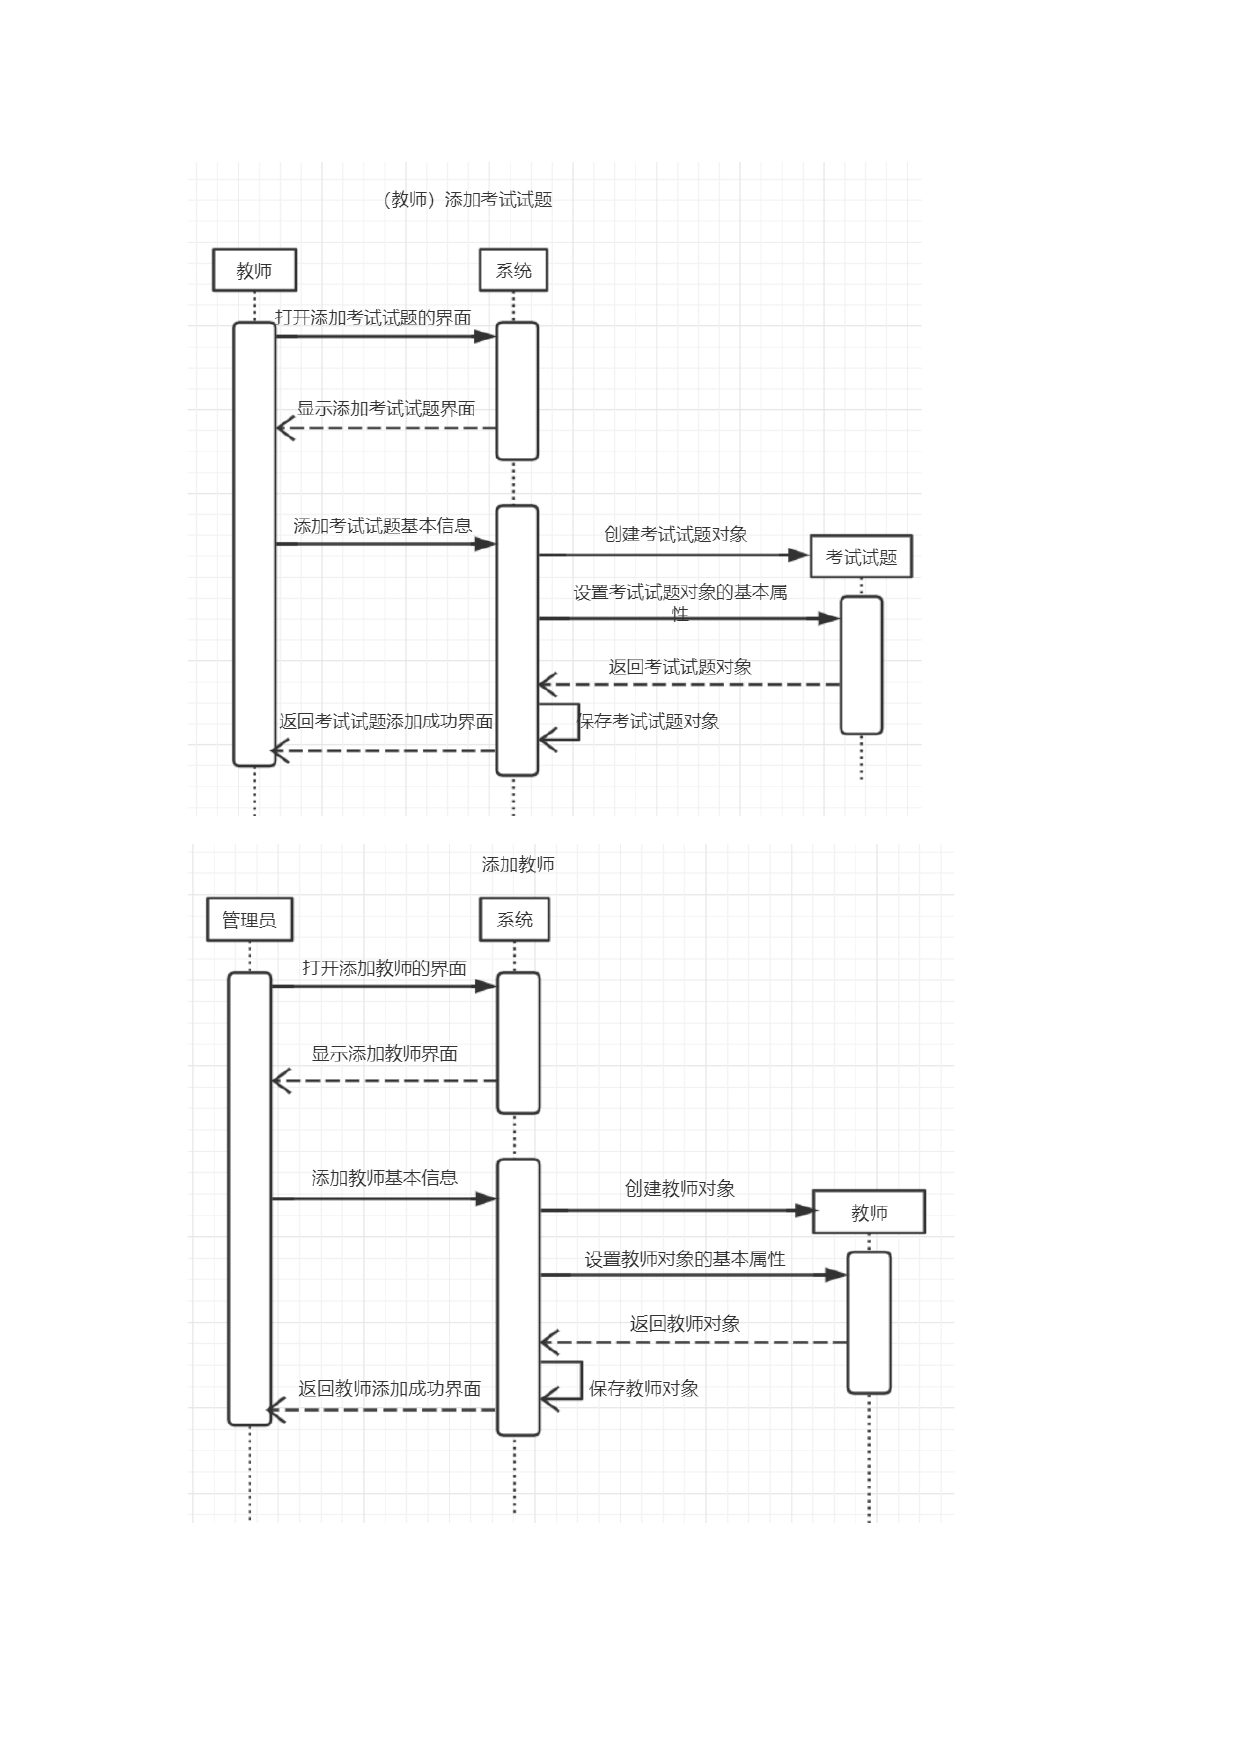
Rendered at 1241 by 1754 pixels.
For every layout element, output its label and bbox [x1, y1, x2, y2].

picture [187, 162, 922, 816]
picture [187, 844, 955, 1523]
